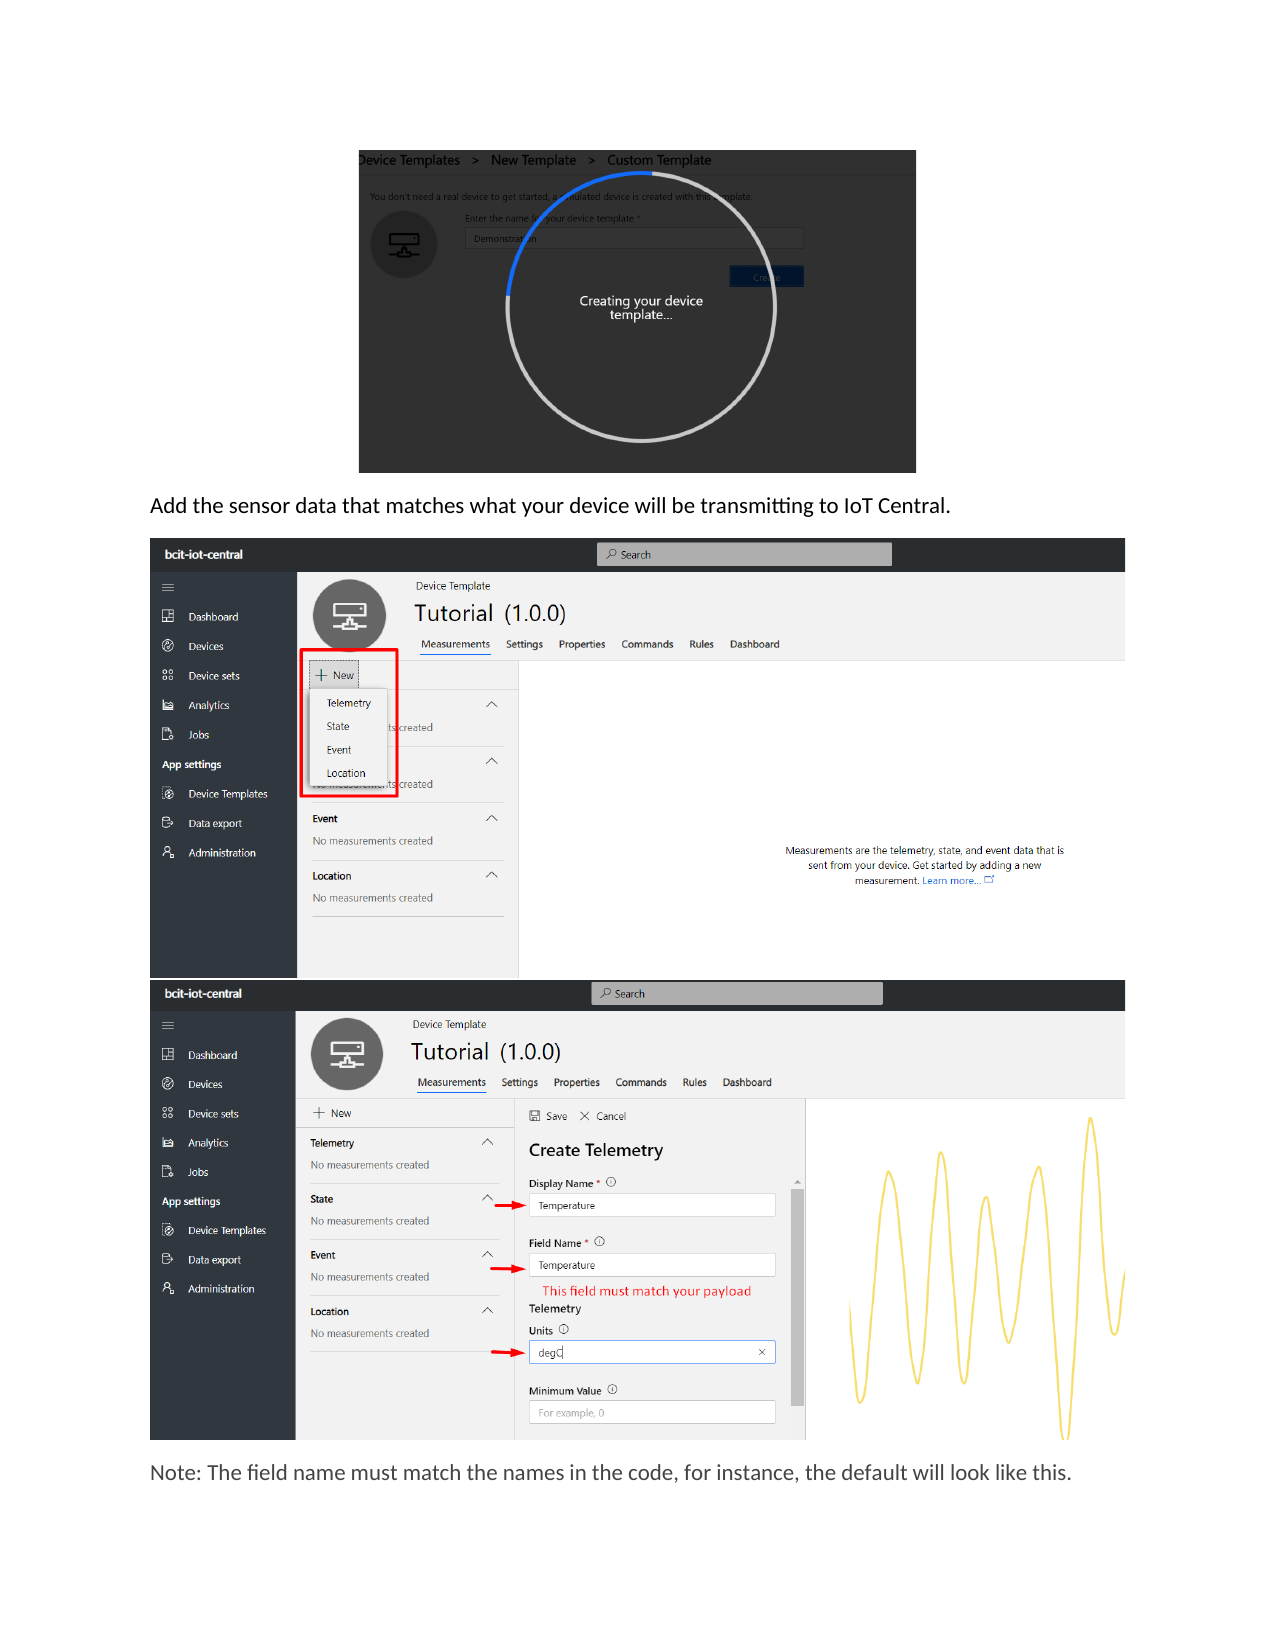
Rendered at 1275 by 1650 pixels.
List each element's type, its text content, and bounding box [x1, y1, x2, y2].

picture [150, 538, 1125, 978]
picture [358, 150, 917, 473]
picture [150, 980, 1125, 1440]
text Add the sensor data that matches what your device will be transmitting to IoT Central. [150, 491, 1125, 519]
text Note: The field name must match the names in the code, for instance, the default will look like this. [150, 1458, 1125, 1486]
